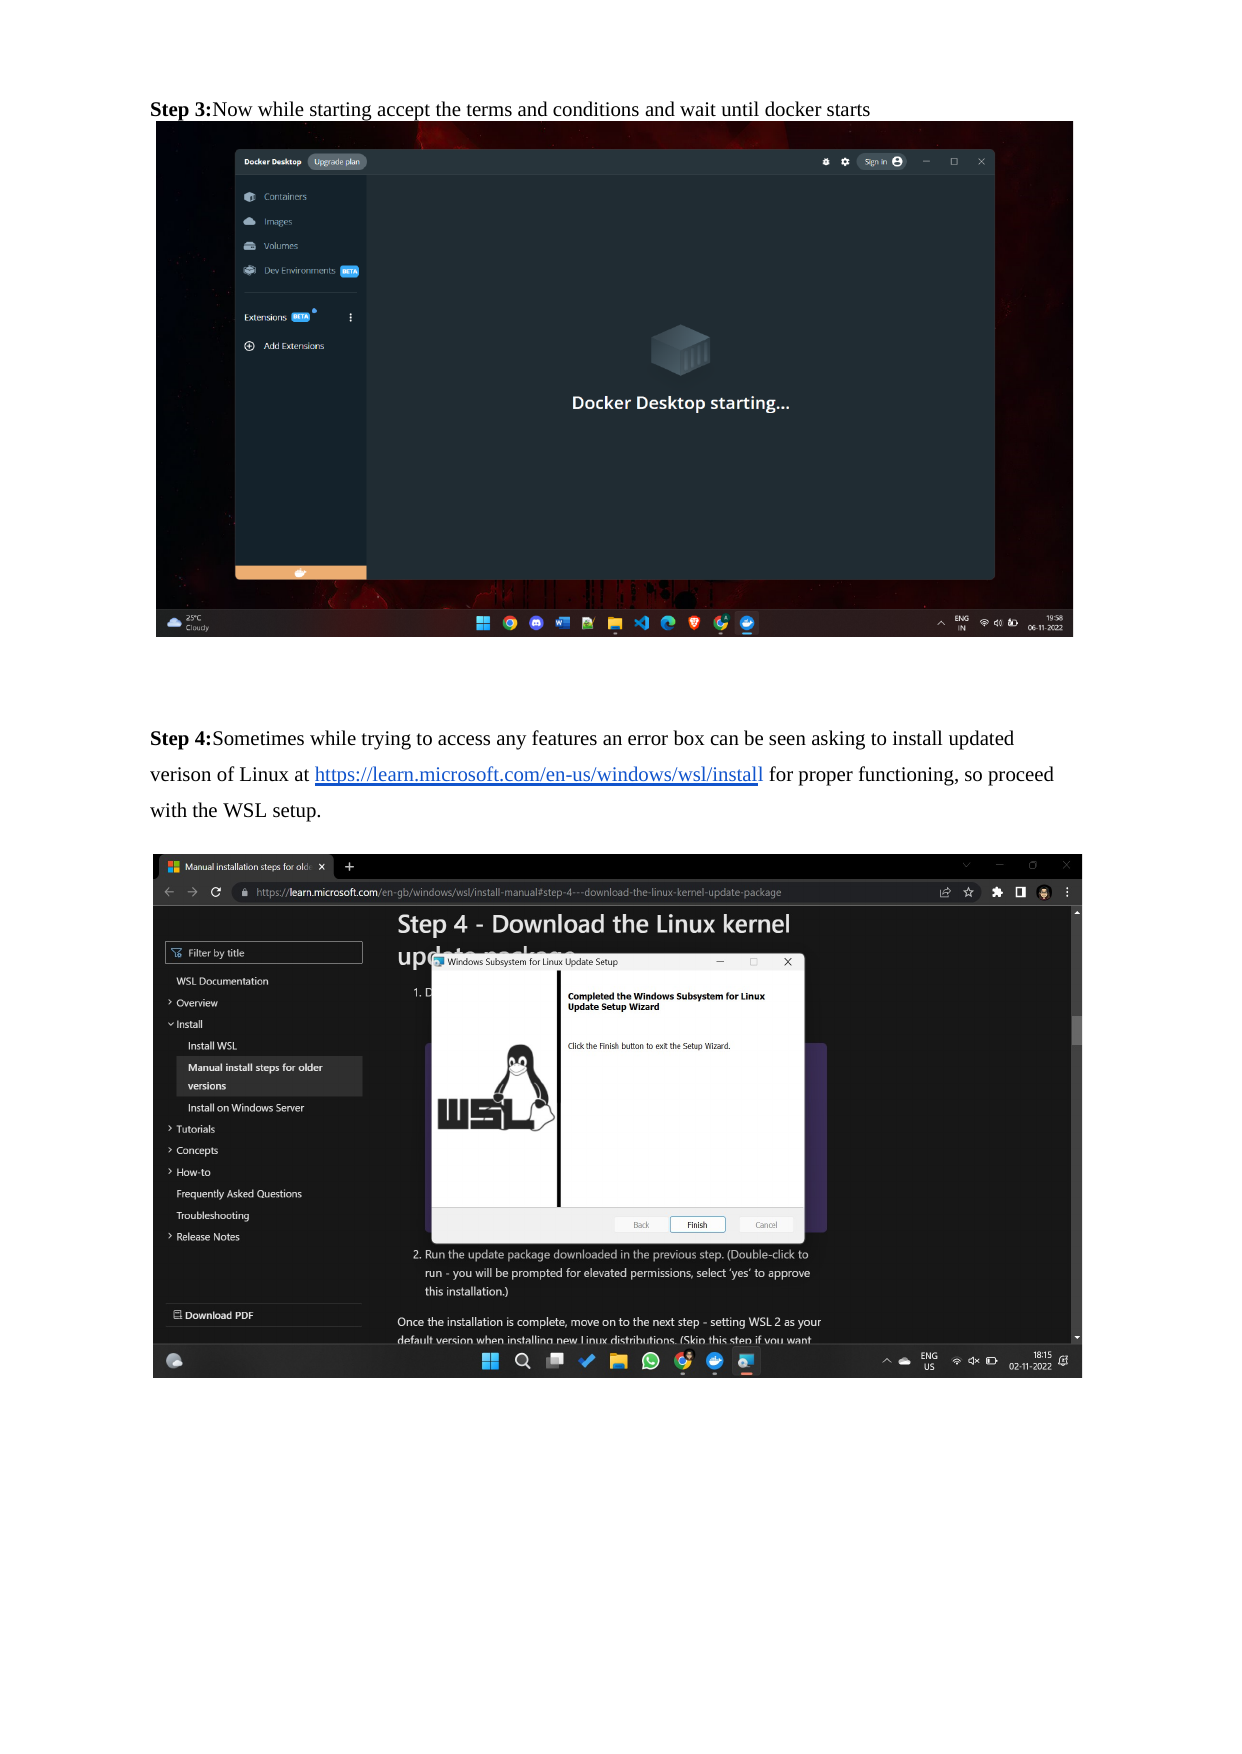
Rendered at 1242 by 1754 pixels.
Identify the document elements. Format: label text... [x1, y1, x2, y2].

text Step 4:Sometimes while trying to access any features an error box can be seen asking to install updated verison of Linux at https://learn.microsoft.com/en-us/windows/wsl/install for proper functioning, so proceed with the WSL setup. [150, 726, 1076, 822]
text Step 3:Now while starting accept the terms and conditions and wait until docker starts [150, 97, 1104, 121]
picture [156, 121, 1074, 637]
picture [153, 854, 1083, 1378]
